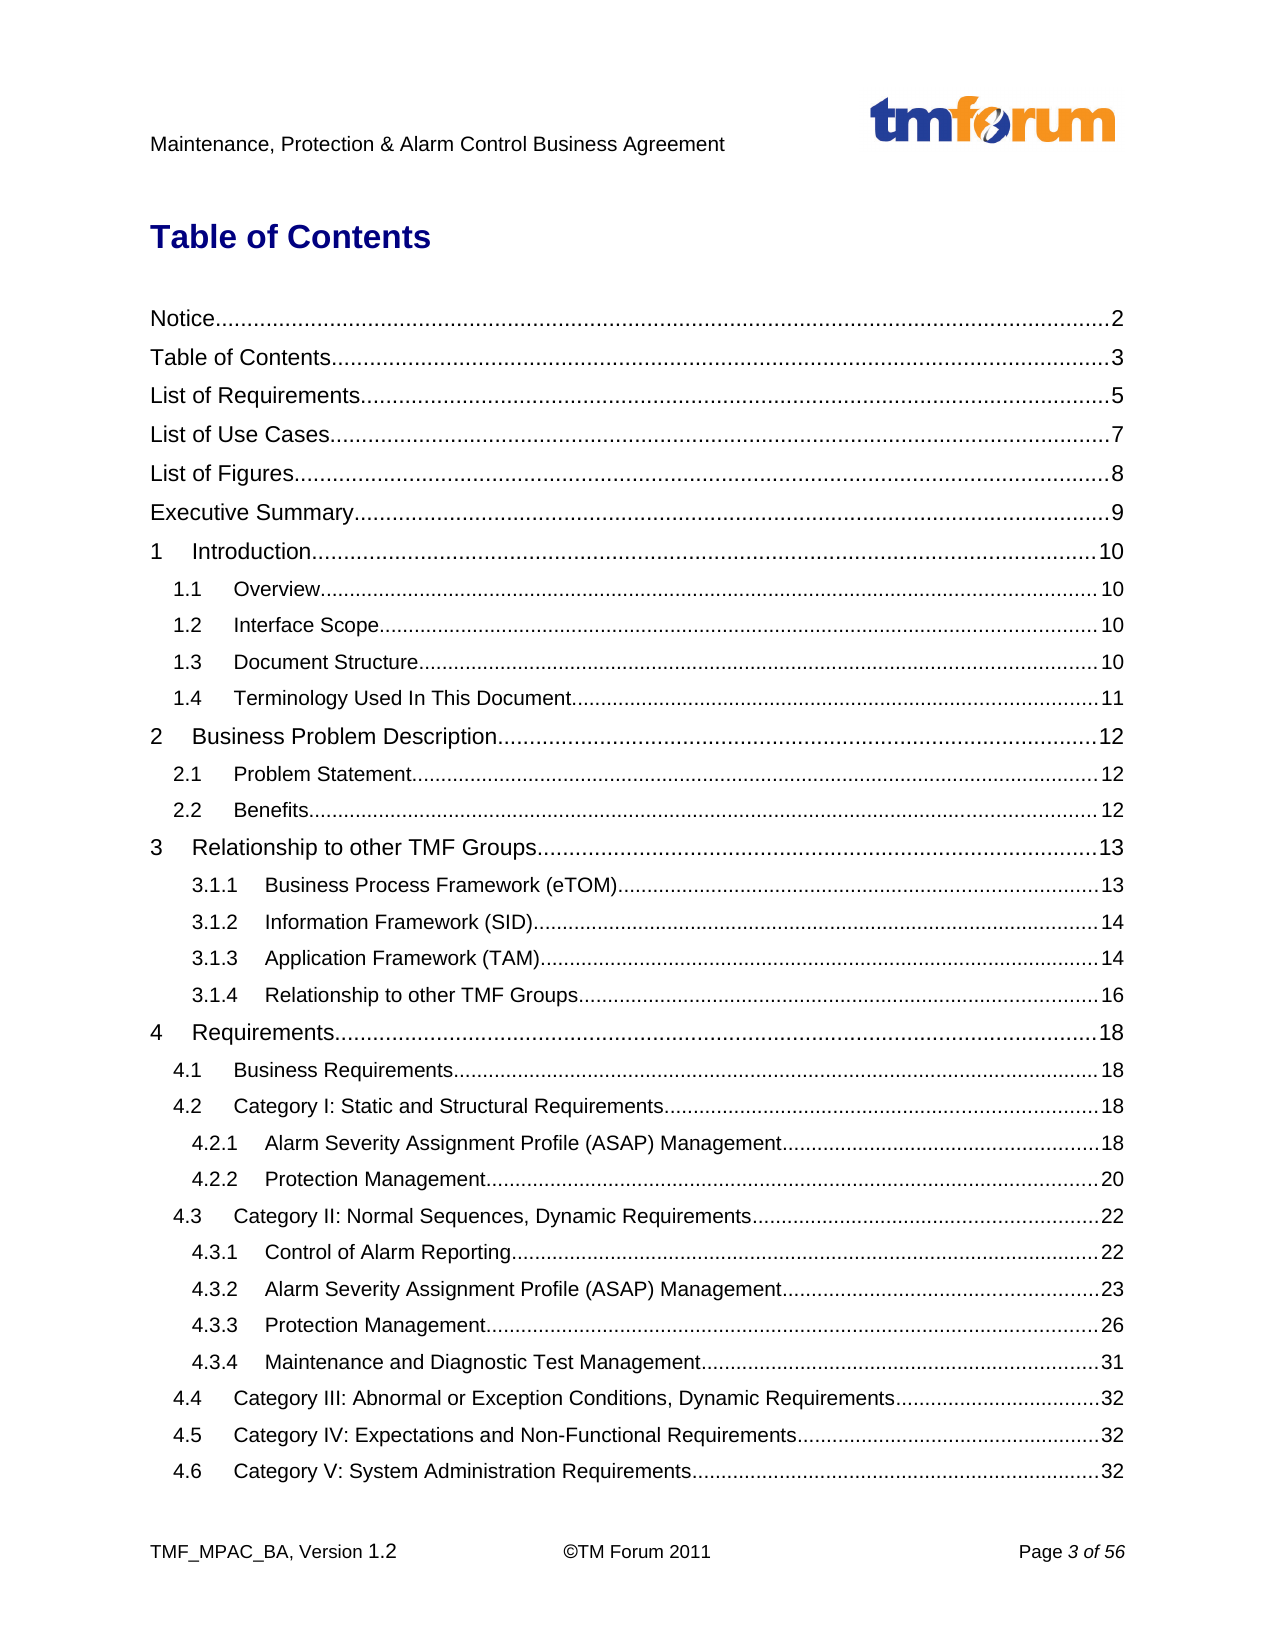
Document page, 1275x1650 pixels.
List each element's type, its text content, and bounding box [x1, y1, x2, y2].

text 4.5 Category IV: Expectations and Non-Functional Requirements 32 [173, 1422, 1125, 1446]
text 2 Business Problem Description 12 [150, 723, 1125, 749]
text 2.1 Problem Statement 12 [173, 761, 1125, 785]
text 3.1.1 Business Process Framework (eTOM) 13 [192, 873, 1125, 897]
text 4.3.4 Maintenance and Diagnostic Test Management 31 [192, 1349, 1125, 1373]
picture [859, 87, 1125, 152]
text 4.3.3 Protection Management 26 [192, 1313, 1125, 1337]
text 4.4 Category III: Abnormal or Exception Conditions, Dynamic Requirements 32 [173, 1386, 1125, 1410]
text Executive Summary 9 [150, 499, 1125, 525]
text 1 Introduction 10 [150, 538, 1125, 564]
text 4 Requirements 18 [150, 1019, 1125, 1045]
text 4.2.2 Protection Management 20 [192, 1167, 1125, 1191]
text 4.1 Business Requirements 18 [173, 1058, 1125, 1082]
text 3.1.2 Information Framework (SID) 14 [192, 910, 1125, 934]
text 3.1.3 Application Framework (TAM) 14 [192, 946, 1125, 970]
text 3.1.4 Relationship to other TMF Groups 16 [192, 983, 1125, 1007]
text 4.2.1 Alarm Severity Assignment Profile (ASAP) Management 18 [192, 1131, 1125, 1155]
text List of Figures 8 [150, 460, 1125, 487]
text Table of Contents 3 [150, 344, 1125, 370]
text 1.3 Document Structure 10 [173, 650, 1125, 674]
text 4.3 Category II: Normal Sequences, Dynamic Requirements 22 [173, 1204, 1125, 1228]
text 1.4 Terminology Used In This Document 11 [173, 686, 1125, 710]
text 1.1 Overview 10 [173, 577, 1125, 601]
text 3 Relationship to other TMF Groups 13 [150, 834, 1125, 861]
text List of Requirements 5 [150, 382, 1125, 409]
text 4.3.2 Alarm Severity Assignment Profile (ASAP) Management 23 [192, 1277, 1125, 1301]
text 4.6 Category V: System Administration Requirements 32 [173, 1459, 1125, 1483]
text 1.2 Interface Scope 10 [173, 613, 1125, 637]
text 4.2 Category I: Static and Structural Requirements 18 [173, 1094, 1125, 1118]
text Notice 2 [150, 305, 1125, 331]
text 2.2 Benefits 12 [173, 798, 1125, 822]
text 4.3.1 Control of Alarm Reporting 22 [192, 1240, 1125, 1264]
text List of Use Cases 7 [150, 421, 1125, 448]
subtitle Table of Contents [150, 217, 1125, 256]
